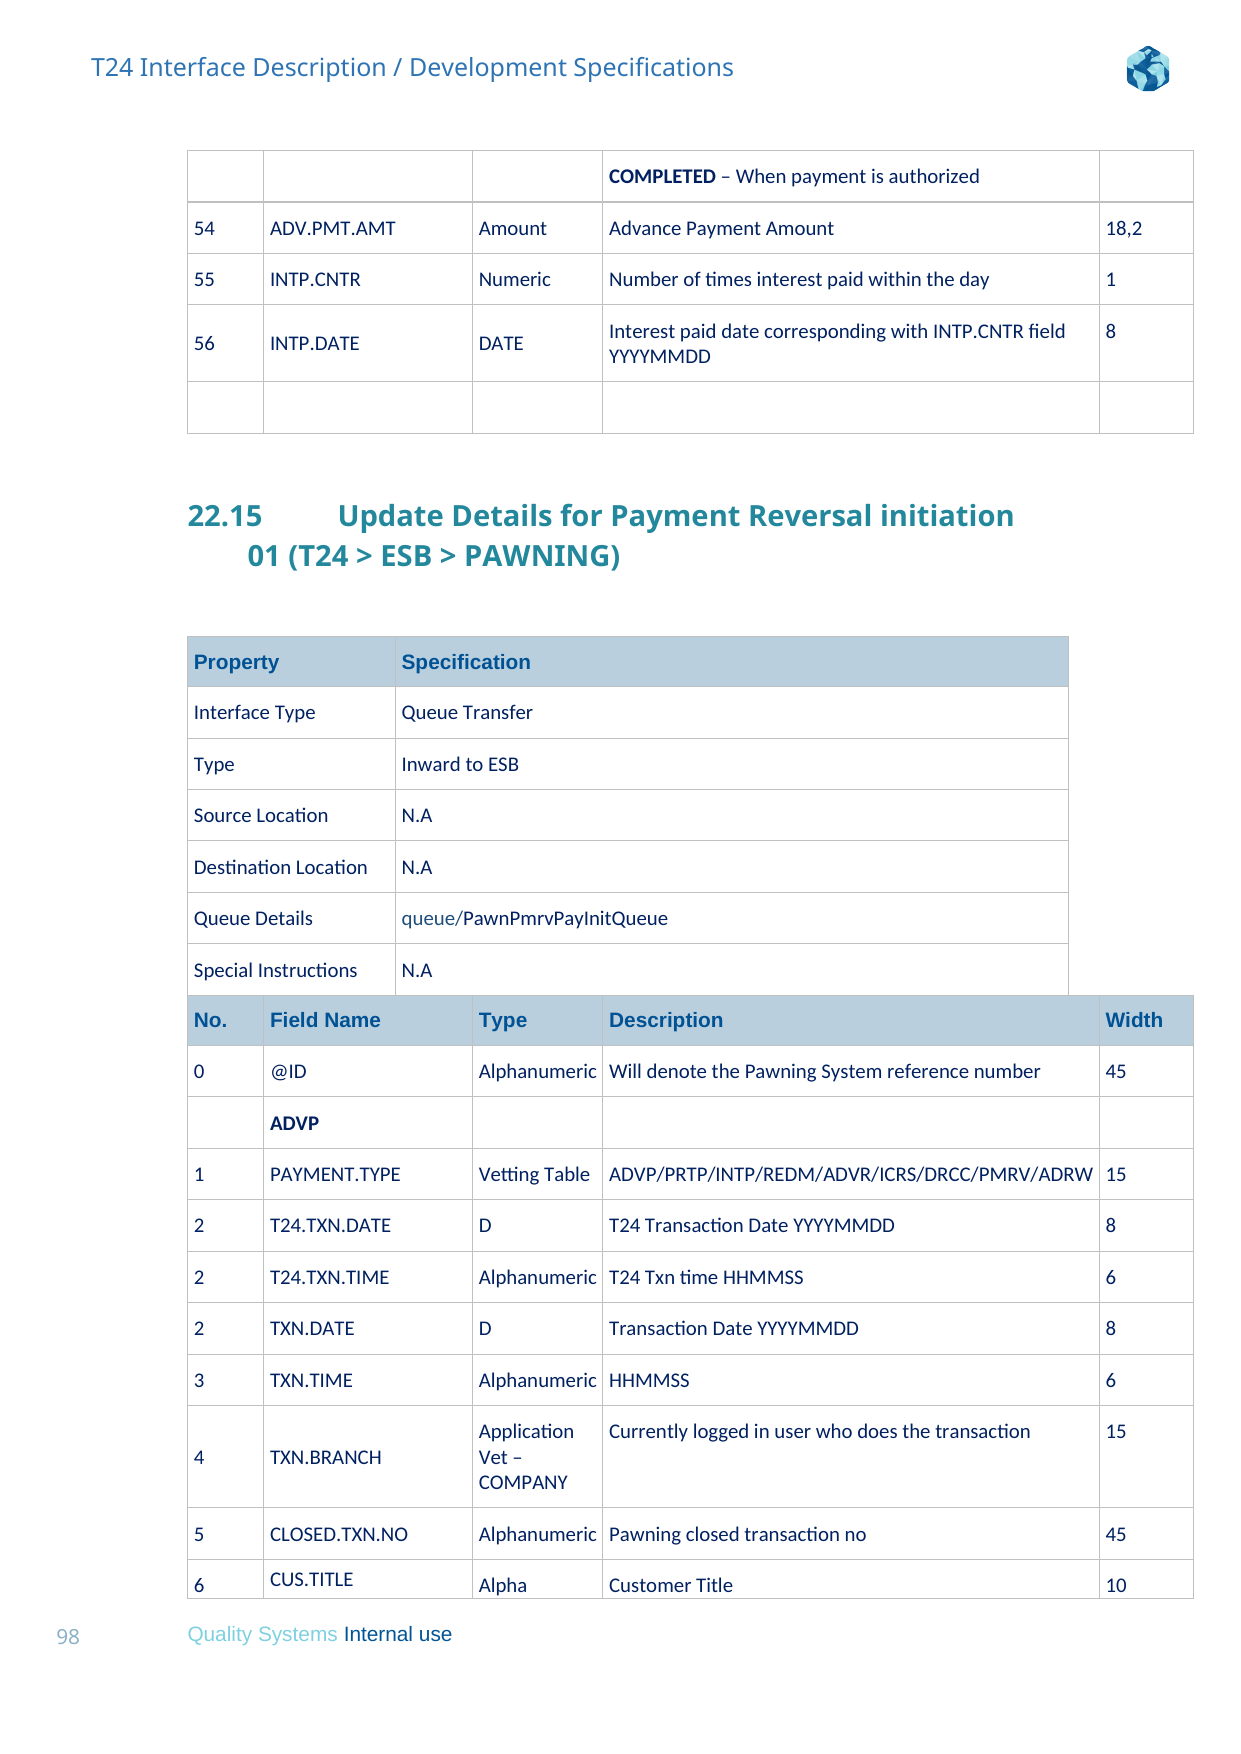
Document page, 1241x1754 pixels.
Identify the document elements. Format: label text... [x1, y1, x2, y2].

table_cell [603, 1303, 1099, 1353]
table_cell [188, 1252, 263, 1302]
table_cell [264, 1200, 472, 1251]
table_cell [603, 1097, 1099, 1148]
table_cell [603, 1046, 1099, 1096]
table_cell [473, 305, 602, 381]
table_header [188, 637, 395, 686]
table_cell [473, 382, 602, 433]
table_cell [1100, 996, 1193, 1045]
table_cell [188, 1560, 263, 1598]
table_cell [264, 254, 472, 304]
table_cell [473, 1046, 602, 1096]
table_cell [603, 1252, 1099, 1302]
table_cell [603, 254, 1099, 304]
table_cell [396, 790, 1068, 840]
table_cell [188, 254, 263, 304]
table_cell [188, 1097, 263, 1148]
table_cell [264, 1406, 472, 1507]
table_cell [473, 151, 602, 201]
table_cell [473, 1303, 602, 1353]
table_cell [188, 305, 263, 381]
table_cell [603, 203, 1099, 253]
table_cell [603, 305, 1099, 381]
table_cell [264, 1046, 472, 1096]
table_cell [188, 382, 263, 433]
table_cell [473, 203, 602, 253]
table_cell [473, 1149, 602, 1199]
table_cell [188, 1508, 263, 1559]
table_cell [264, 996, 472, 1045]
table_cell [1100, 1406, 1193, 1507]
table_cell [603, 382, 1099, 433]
subtitle Update Details for Payment Reversal initiation 01 (T24 > ESB > PAWNING) [187, 495, 1053, 574]
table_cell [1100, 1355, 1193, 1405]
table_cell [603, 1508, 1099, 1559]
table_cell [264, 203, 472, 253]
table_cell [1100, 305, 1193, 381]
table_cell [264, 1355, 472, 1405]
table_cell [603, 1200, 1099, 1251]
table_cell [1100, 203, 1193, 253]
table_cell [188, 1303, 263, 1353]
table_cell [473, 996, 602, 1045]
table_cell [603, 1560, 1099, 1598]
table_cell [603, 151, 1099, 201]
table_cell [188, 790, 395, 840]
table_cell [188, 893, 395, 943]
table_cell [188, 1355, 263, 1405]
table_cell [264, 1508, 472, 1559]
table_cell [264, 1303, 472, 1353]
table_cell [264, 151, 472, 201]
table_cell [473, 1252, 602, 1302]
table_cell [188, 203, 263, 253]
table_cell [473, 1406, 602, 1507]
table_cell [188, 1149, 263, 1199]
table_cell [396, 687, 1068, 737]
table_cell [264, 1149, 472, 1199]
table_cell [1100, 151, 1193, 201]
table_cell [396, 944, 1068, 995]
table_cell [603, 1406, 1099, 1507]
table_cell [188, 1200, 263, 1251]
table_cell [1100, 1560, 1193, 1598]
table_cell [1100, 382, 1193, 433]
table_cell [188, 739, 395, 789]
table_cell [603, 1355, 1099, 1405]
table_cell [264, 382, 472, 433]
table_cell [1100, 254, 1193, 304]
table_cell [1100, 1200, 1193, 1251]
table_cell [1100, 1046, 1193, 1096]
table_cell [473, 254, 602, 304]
picture [1122, 43, 1170, 91]
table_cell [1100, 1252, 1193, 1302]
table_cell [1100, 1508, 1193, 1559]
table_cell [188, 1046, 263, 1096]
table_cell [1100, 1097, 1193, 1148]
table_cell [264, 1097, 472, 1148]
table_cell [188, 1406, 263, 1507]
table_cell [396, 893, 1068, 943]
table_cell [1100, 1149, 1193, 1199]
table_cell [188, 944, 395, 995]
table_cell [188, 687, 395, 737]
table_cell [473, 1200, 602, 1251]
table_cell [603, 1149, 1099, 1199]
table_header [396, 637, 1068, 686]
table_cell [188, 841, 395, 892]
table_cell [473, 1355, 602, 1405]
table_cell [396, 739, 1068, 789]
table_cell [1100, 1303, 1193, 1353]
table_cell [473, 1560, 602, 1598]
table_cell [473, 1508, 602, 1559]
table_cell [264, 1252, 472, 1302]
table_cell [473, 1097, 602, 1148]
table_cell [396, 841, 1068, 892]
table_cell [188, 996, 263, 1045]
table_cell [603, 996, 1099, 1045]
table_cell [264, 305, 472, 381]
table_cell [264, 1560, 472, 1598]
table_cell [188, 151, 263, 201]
